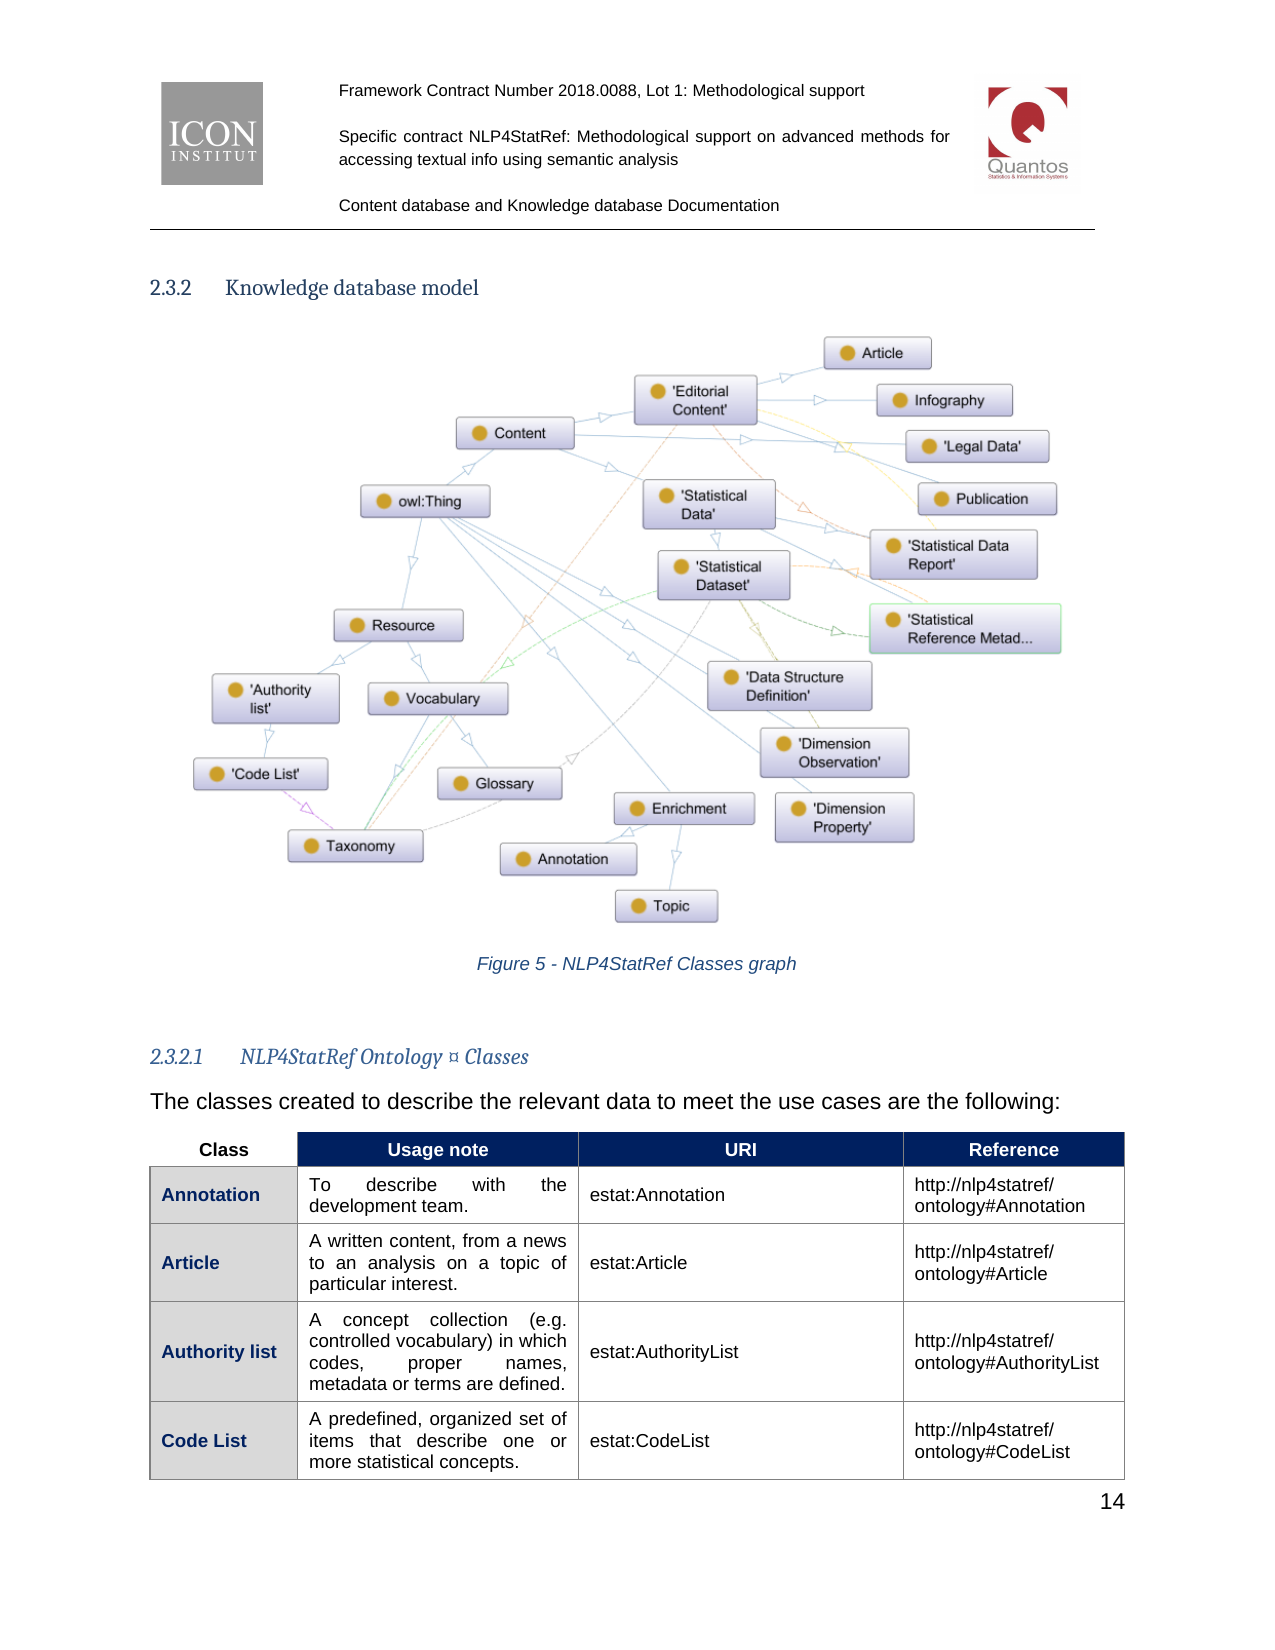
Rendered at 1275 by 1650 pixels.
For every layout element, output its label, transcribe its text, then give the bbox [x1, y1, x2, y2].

table_cell A concept collection (e.g. controlled vocabulary) in which codes, proper names, metadata or terms are defined. [298, 1302, 578, 1401]
table_header Class [150, 1132, 297, 1166]
picture [161, 82, 263, 185]
table_cell estat:Annotation [579, 1167, 903, 1223]
table_cell http://nlp4statref/ontology#Annotation [904, 1167, 1124, 1223]
table_header URI [579, 1132, 903, 1166]
picture [150, 318, 1125, 936]
text Figure 5 - NLP4StatRef Classes graph [150, 953, 1125, 975]
table_cell estat:AuthorityList [579, 1302, 903, 1401]
table_cell estat:Article [579, 1224, 903, 1301]
table_header Usage note [298, 1132, 578, 1166]
table_cell http://nlp4statref/ontology#CodeList [904, 1402, 1124, 1479]
table_cell A written content, from a news to an analysis on a topic of particular interest. [298, 1224, 578, 1301]
subtitle NLP4StatRef Ontology ¤ Classes [150, 1044, 1125, 1070]
table_cell Authority list [151, 1302, 297, 1401]
table_cell http://nlp4statref/ontology#Article [904, 1224, 1124, 1301]
table_cell http://nlp4statref/ontology#AuthorityList [904, 1302, 1124, 1401]
subtitle Knowledge database model [150, 274, 1125, 301]
table_cell A predefined, organized set of items that describe one or more statistical concepts. [298, 1402, 578, 1479]
table_cell Annotation [151, 1167, 297, 1223]
table_cell Code List [151, 1402, 297, 1479]
table_cell Article [151, 1224, 297, 1301]
text The classes created to describe the relevant data to meet the use cases are the following: [150, 1088, 1125, 1114]
table_header Reference [904, 1132, 1124, 1166]
table_cell To describe with the development team. [298, 1167, 578, 1223]
table_cell estat:CodeList [579, 1402, 903, 1479]
picture [973, 73, 1082, 194]
